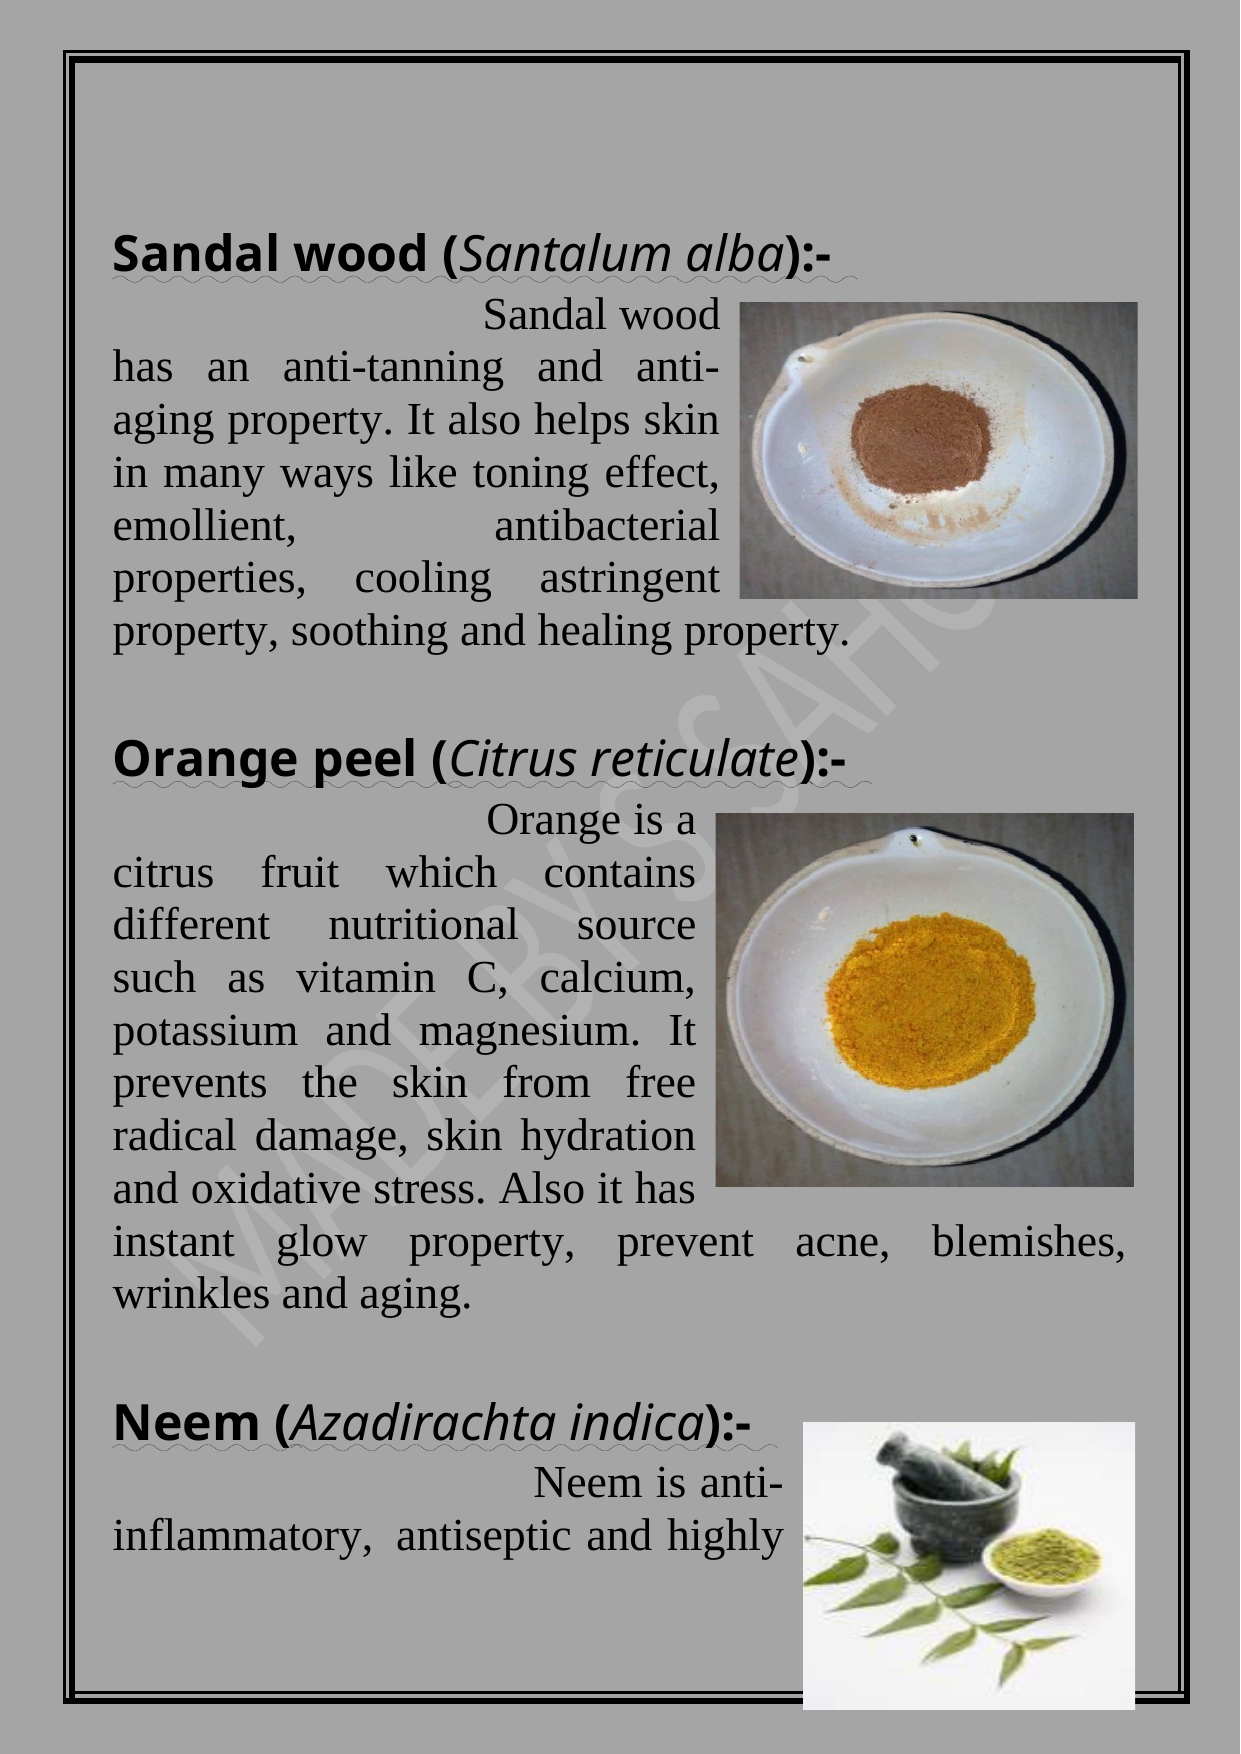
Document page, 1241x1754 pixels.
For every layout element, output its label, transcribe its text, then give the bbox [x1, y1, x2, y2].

text Orange peel (Citrus reticulate):- [112, 723, 1128, 791]
text Neem (Azadirachta indica):- [112, 1387, 1128, 1455]
text Sandal wood (Santalum alba):- [112, 218, 1128, 286]
picture [715, 813, 1134, 1187]
picture [803, 1422, 1135, 1710]
picture [739, 302, 1138, 599]
